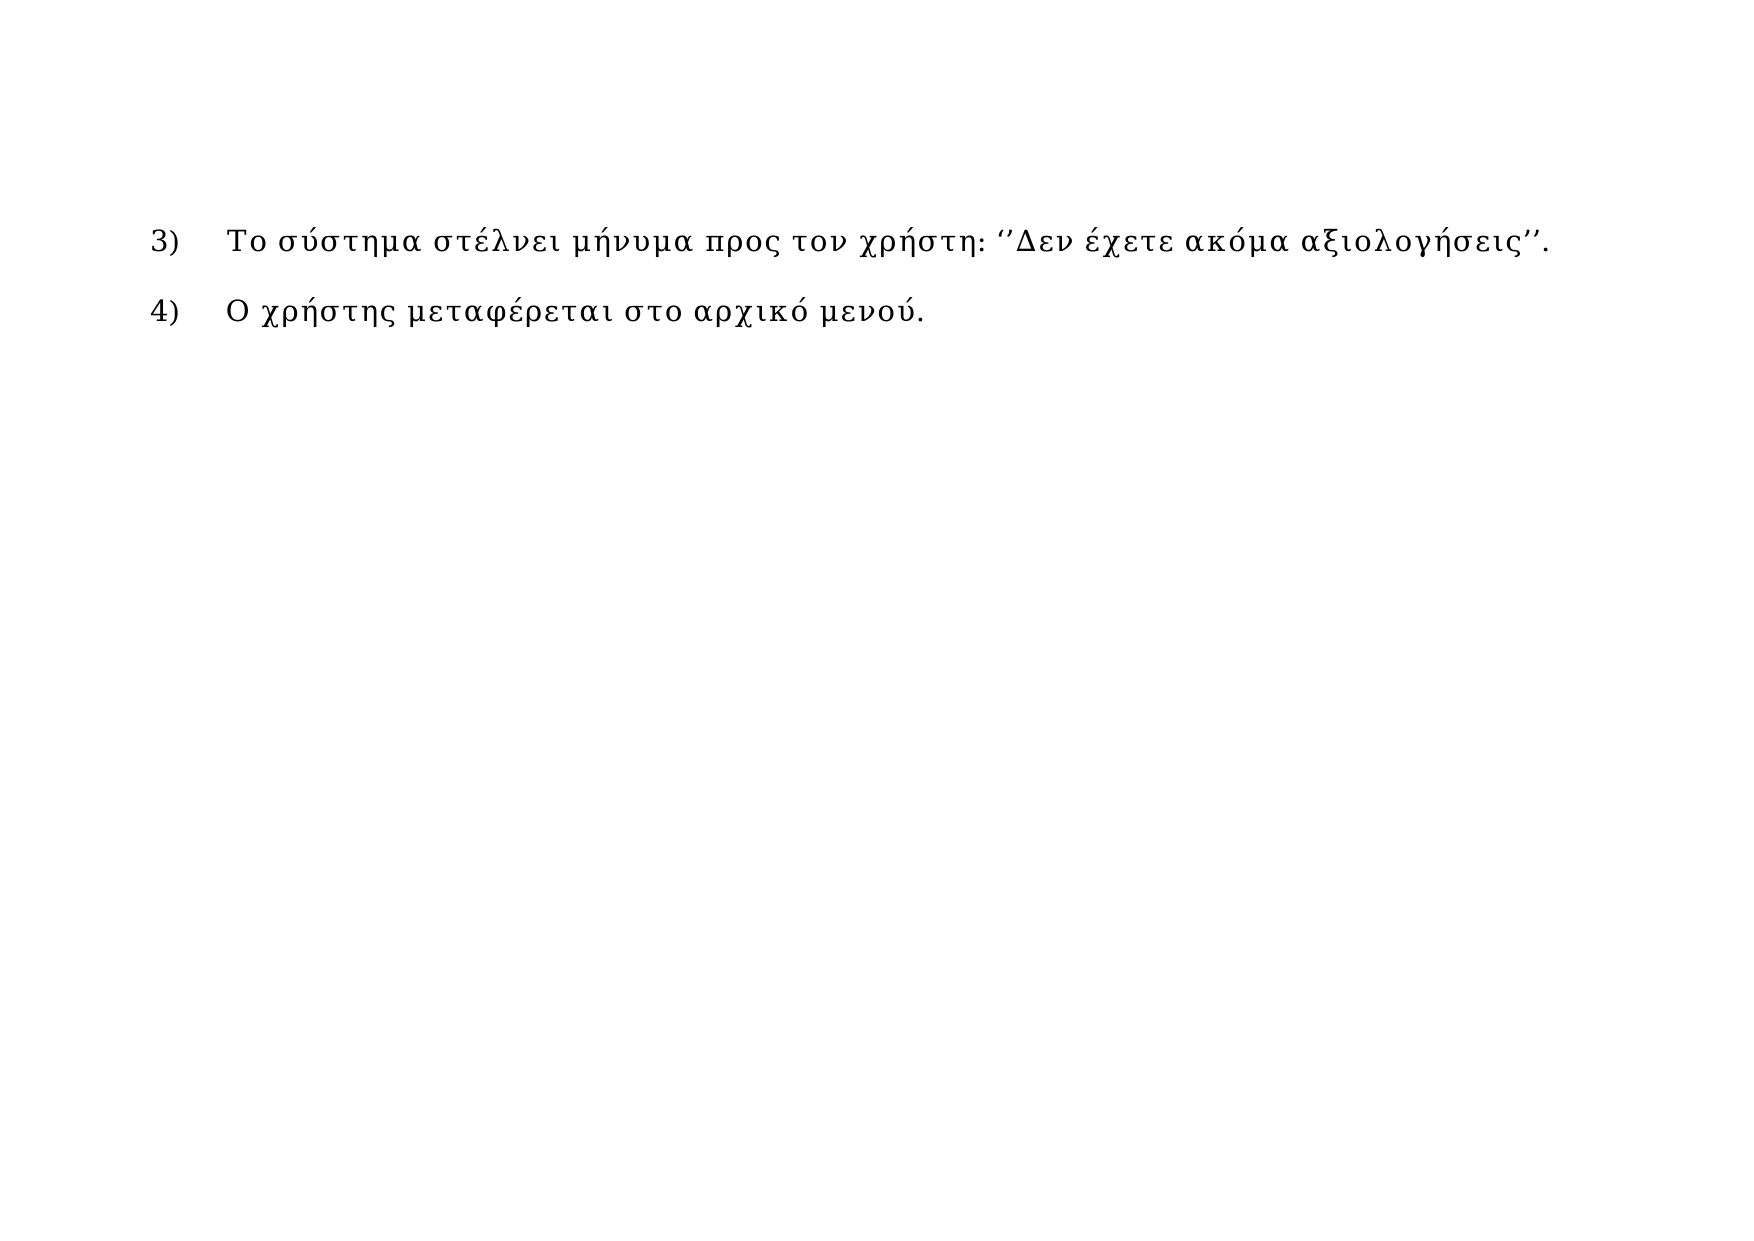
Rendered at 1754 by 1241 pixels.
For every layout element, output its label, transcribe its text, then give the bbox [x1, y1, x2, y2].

text 4) Ο χρήστης μεταφέρεται στο αρχικό μενού. [150, 292, 1604, 327]
text 3) Το σύστημα στέλνει μήνυμα προς τον χρήστη: ‘’Δεν έχετε ακόμα αξιολογήσεις’’. [150, 222, 1604, 257]
